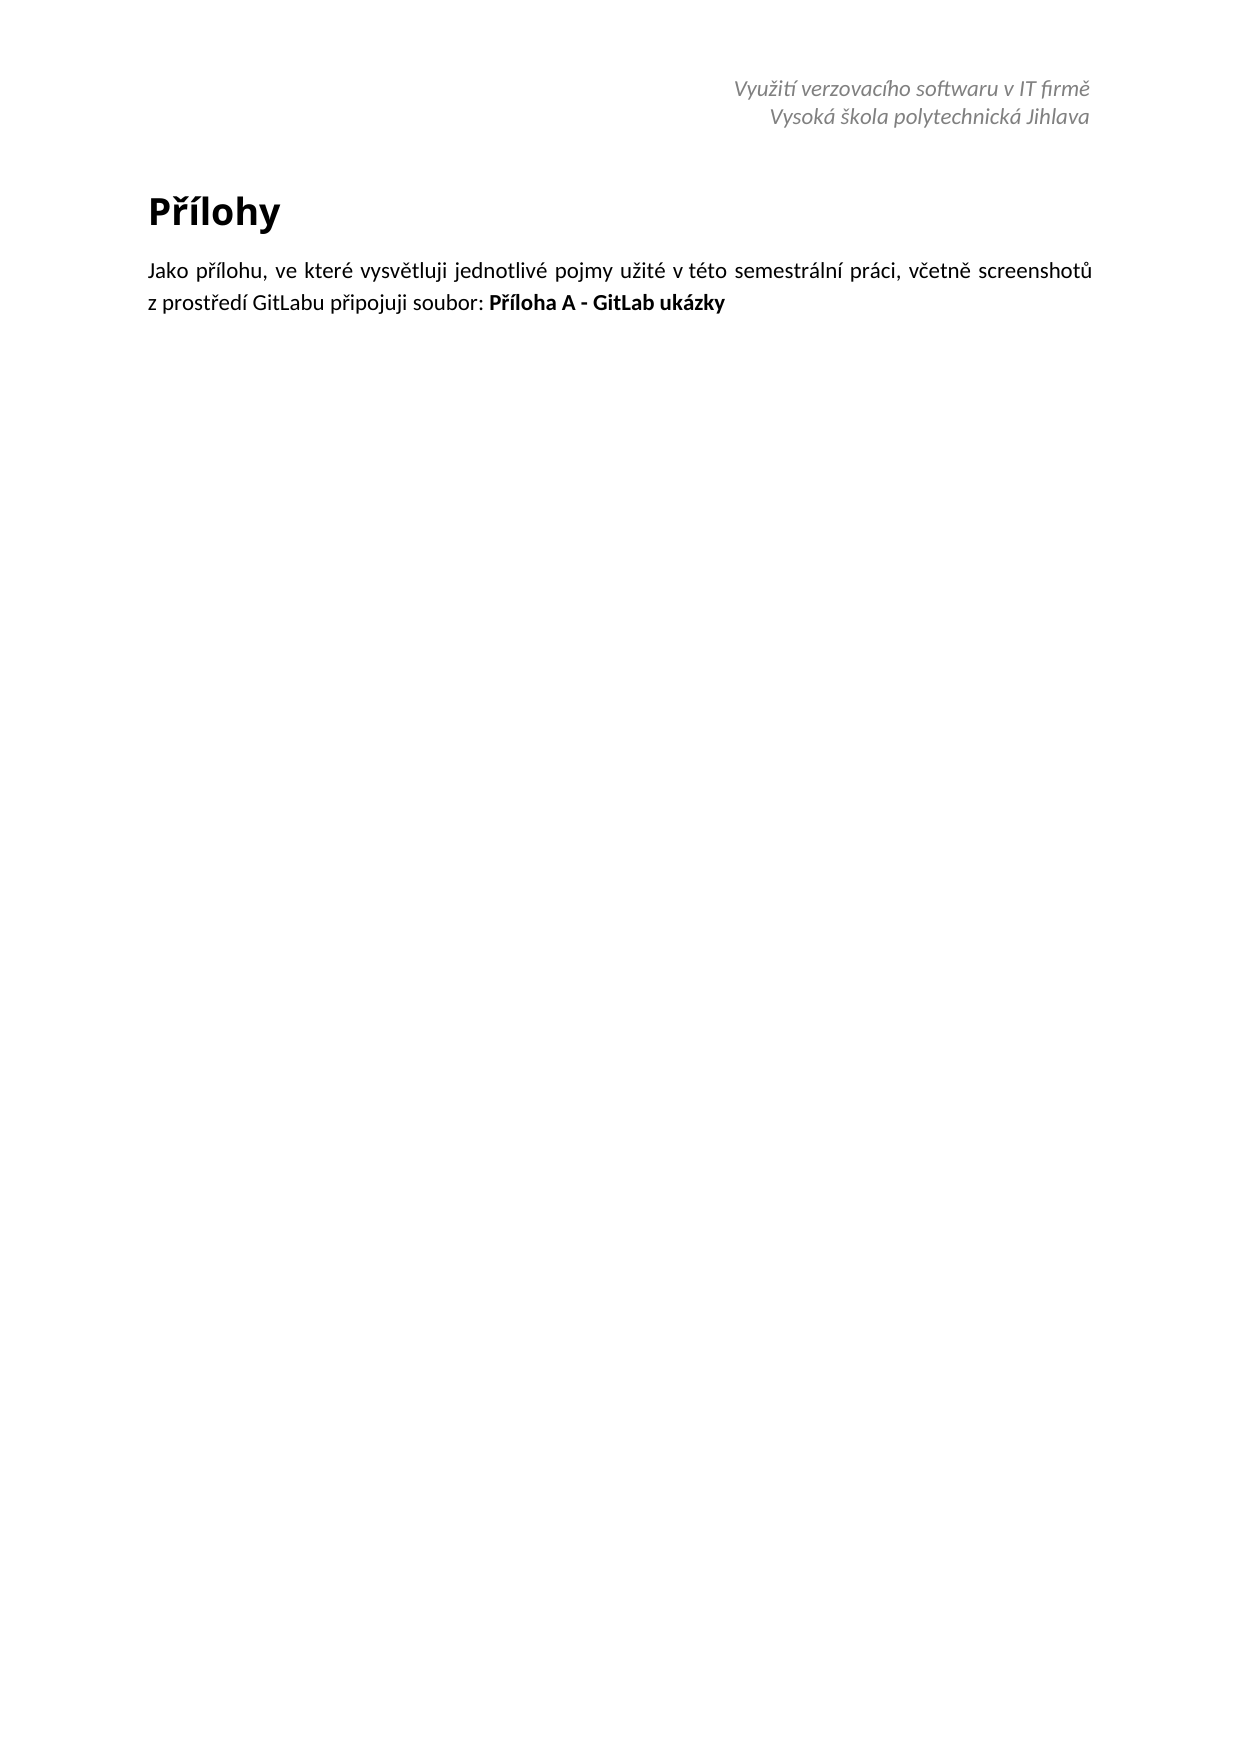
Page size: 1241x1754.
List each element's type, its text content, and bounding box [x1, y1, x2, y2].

subtitle Přílohy [148, 185, 1093, 236]
text Jako přílohu, ve které vysvětluji jednotlivé pojmy užité v této semestrální práci, včetně screenshotů z prostředí GitLabu připojuji soubor: Příloha A - GitLab ukázky [148, 256, 1093, 316]
